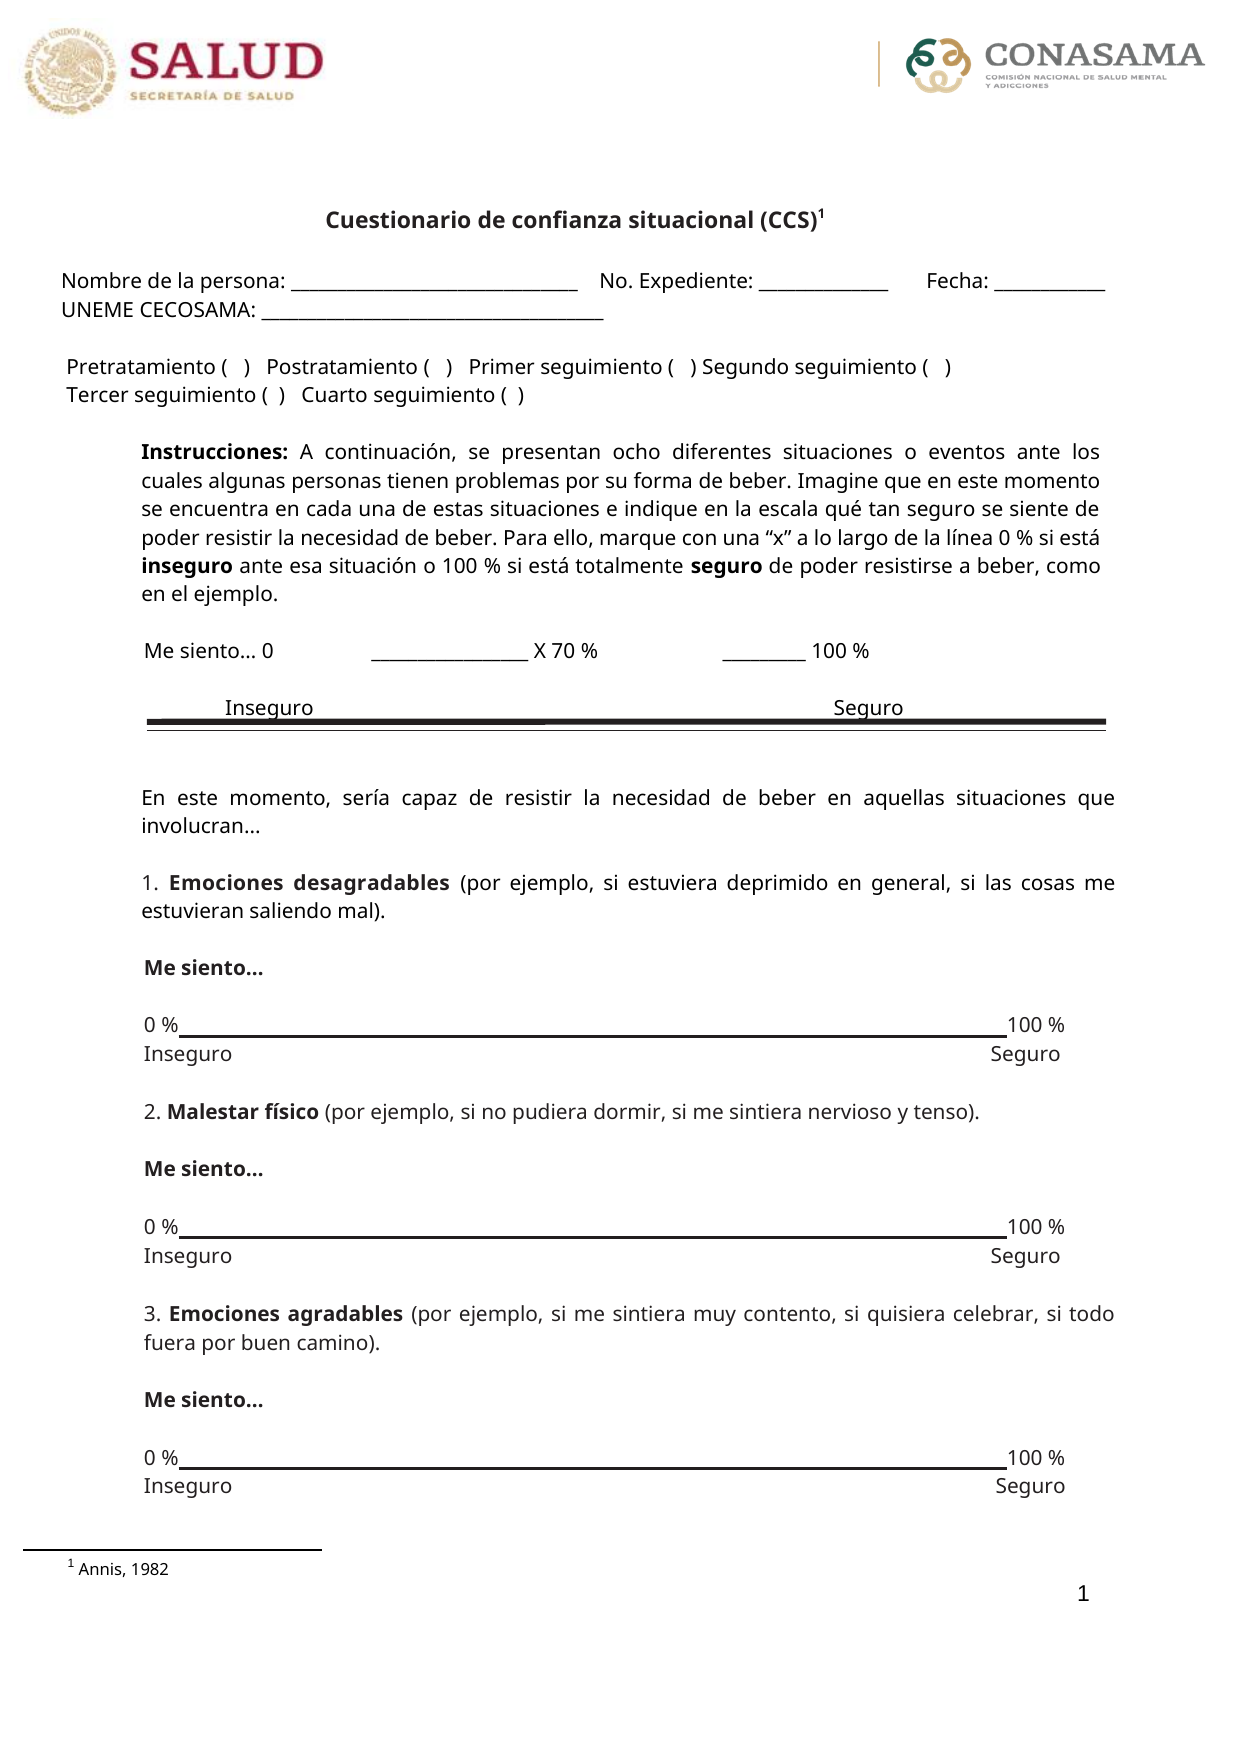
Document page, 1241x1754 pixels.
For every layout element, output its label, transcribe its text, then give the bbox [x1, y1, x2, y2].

text Me siento… [144, 1154, 1116, 1183]
text 0 % 100 % [144, 1011, 1215, 1039]
text Tercer seguimiento ( ) Cuarto seguimiento ( ) [23, 380, 1053, 409]
text 0 % 100 % [144, 1443, 1215, 1471]
text Nombre de la persona: _______________________________ No. Expediente: ______________ Fecha: ____________ [23, 267, 1215, 295]
text Me siento… 0 _________________ X 70 % _________ 100 % [144, 636, 1101, 665]
text Me siento… [144, 953, 1116, 982]
picture [7, 18, 352, 119]
text Inseguro Seguro [144, 693, 1215, 722]
text Me siento… [144, 1385, 1116, 1414]
picture [870, 17, 1211, 119]
text 1. Emociones desagradables (por ejemplo, si estuviera deprimido en general, si las cosas me estuvieran saliendo mal). [141, 868, 1116, 925]
text UNEME CECOSAMA: _____________________________________ [23, 295, 1215, 323]
text Cuestionario de confianza situacional (CCS) [325, 204, 948, 235]
text En este momento, sería capaz de resistir la necesidad de beber en aquellas situaciones que involucran... [141, 783, 1116, 839]
text 0 % 100 % [144, 1212, 1215, 1241]
text Inseguro Seguro [144, 1471, 1116, 1499]
text 3. Emociones agradables (por ejemplo, si me sintiera muy contento, si quisiera celebrar, si todo fuera por buen camino). [144, 1299, 1116, 1356]
text Inseguro Seguro [144, 1039, 1215, 1068]
text 2. Malestar físico (por ejemplo, si no pudiera dormir, si me sintiera nervioso y tenso). [144, 1097, 1215, 1126]
text Pretratamiento ( ) Postratamiento ( ) Primer seguimiento ( ) Segundo seguimiento ( ) [23, 352, 1053, 380]
text Inseguro Seguro [144, 1241, 1215, 1269]
text Instrucciones: A continuación, se presentan ocho diferentes situaciones o eventos ante los cuales algunas personas tienen problemas por su forma de beber. Imagine que en este momento se encuentra en cada una de estas situaciones e indique en la escala qué tan seguro se siente de poder resistir la necesidad de beber. Para ello, marque con una “x” a lo largo de la línea 0 % si está inseguro ante esa situación o 100 % si está totalmente seguro de poder resistirse a beber, como en el ejemplo. [141, 437, 1101, 608]
